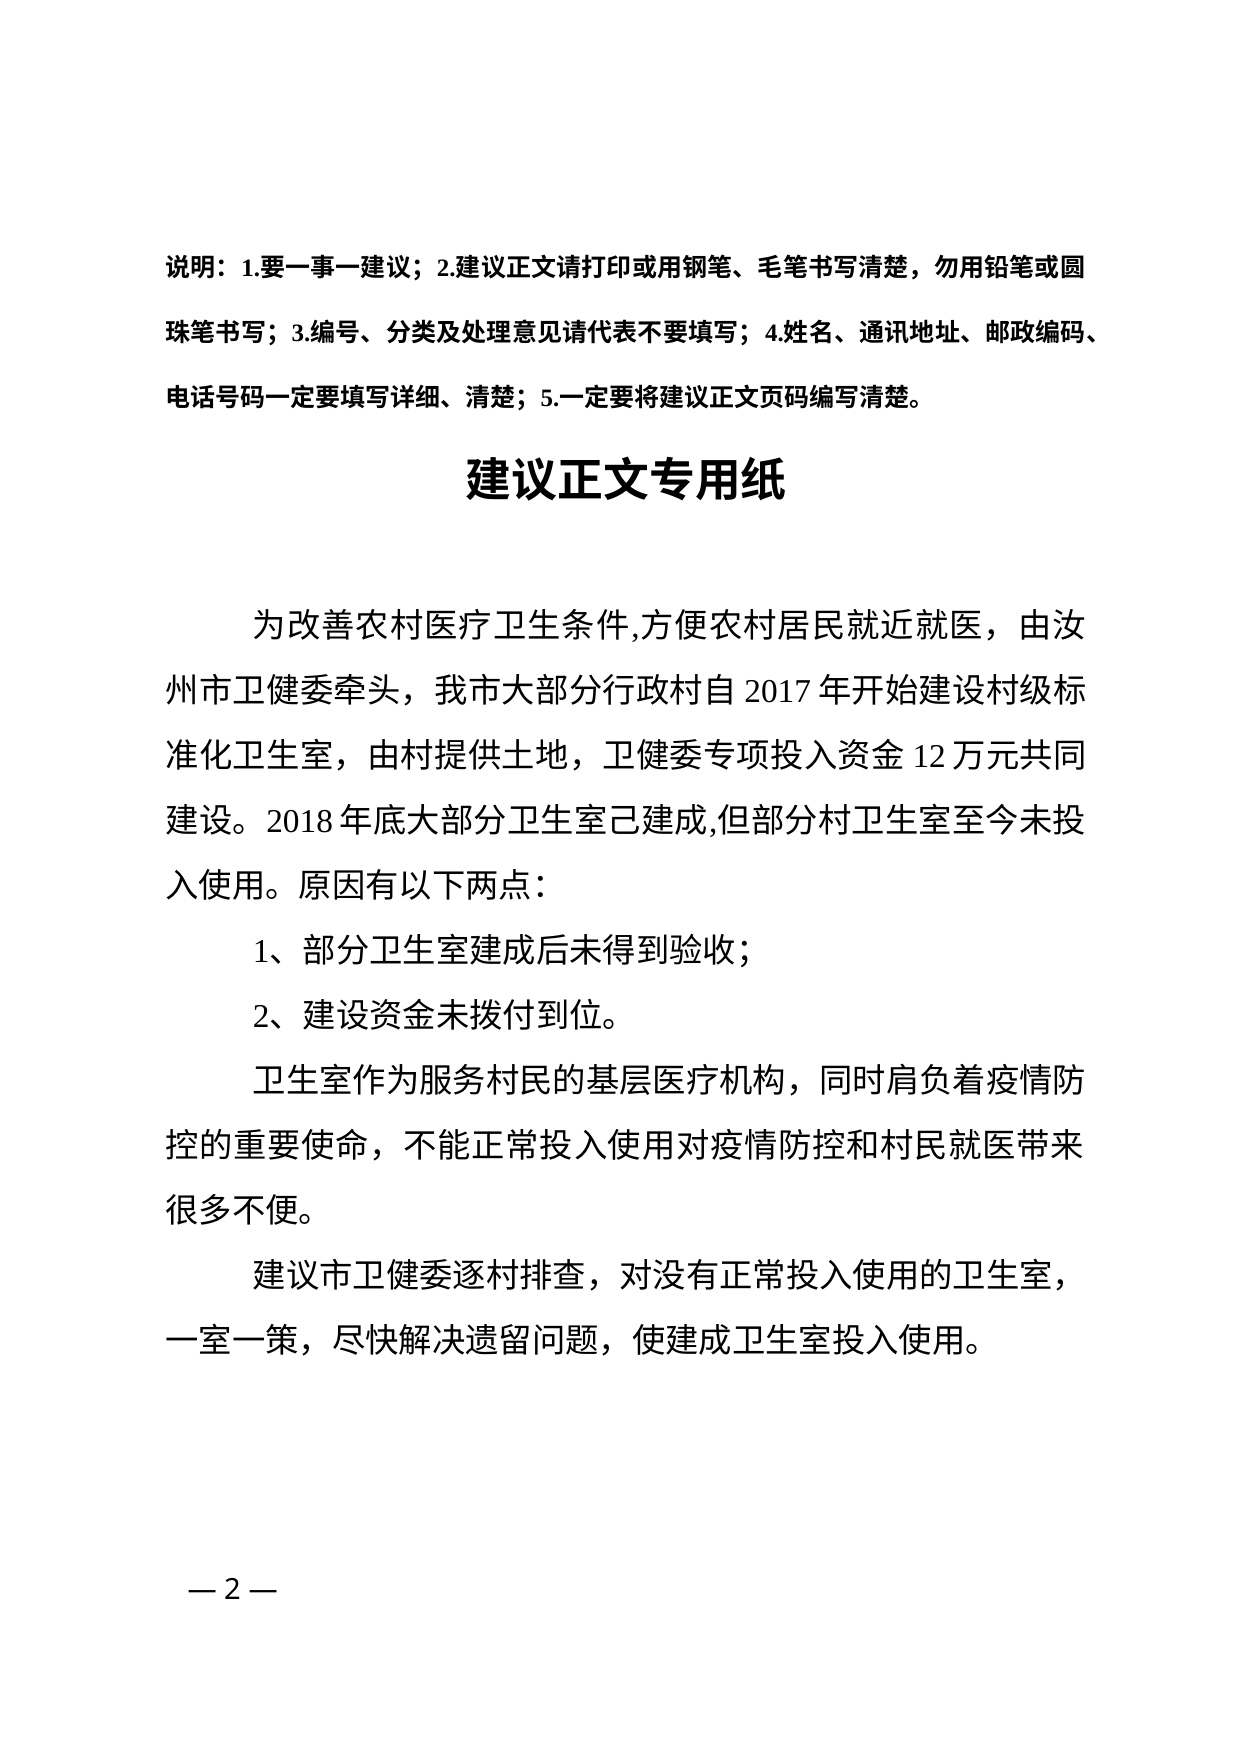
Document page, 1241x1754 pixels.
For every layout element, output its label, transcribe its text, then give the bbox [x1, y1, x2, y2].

text 为改善农村医疗卫生条件,方便农村居民就近就医，由汝州市卫健委牵头，我市大部分行政村自2017年开始建设村级标准化卫生室，由村提供土地，卫健委专项投入资金12万元共同建设。2018年底大部分卫生室己建成,但部分村卫生室至今未投入使用。原因有以下两点： [165, 590, 1087, 915]
text 建议正文专用纸 [165, 428, 1087, 525]
text 2、建设资金未拨付到位。 [165, 980, 1087, 1045]
text 建议市卫健委逐村排查，对没有正常投入使用的卫生室，一室一策，尽快解决遗留问题，使建成卫生室投入使用。 [165, 1240, 1087, 1370]
text 说明：1.要一事一建议；2.建议正文请打印或用钢笔、毛笔书写清楚，勿用铅笔或圆珠笔书写；3.编号、分类及处理意见请代表不要填写；4.姓名、通讯地址、邮政编码、电话号码一定要填写详细、清楚；5.一定要将建议正文页码编写清楚。 [165, 233, 1087, 428]
text 卫生室作为服务村民的基层医疗机构，同时肩负着疫情防控的重要使命，不能正常投入使用对疫情防控和村民就医带来很多不便。 [165, 1045, 1087, 1240]
text 1、部分卫生室建成后未得到验收； [165, 915, 1087, 980]
